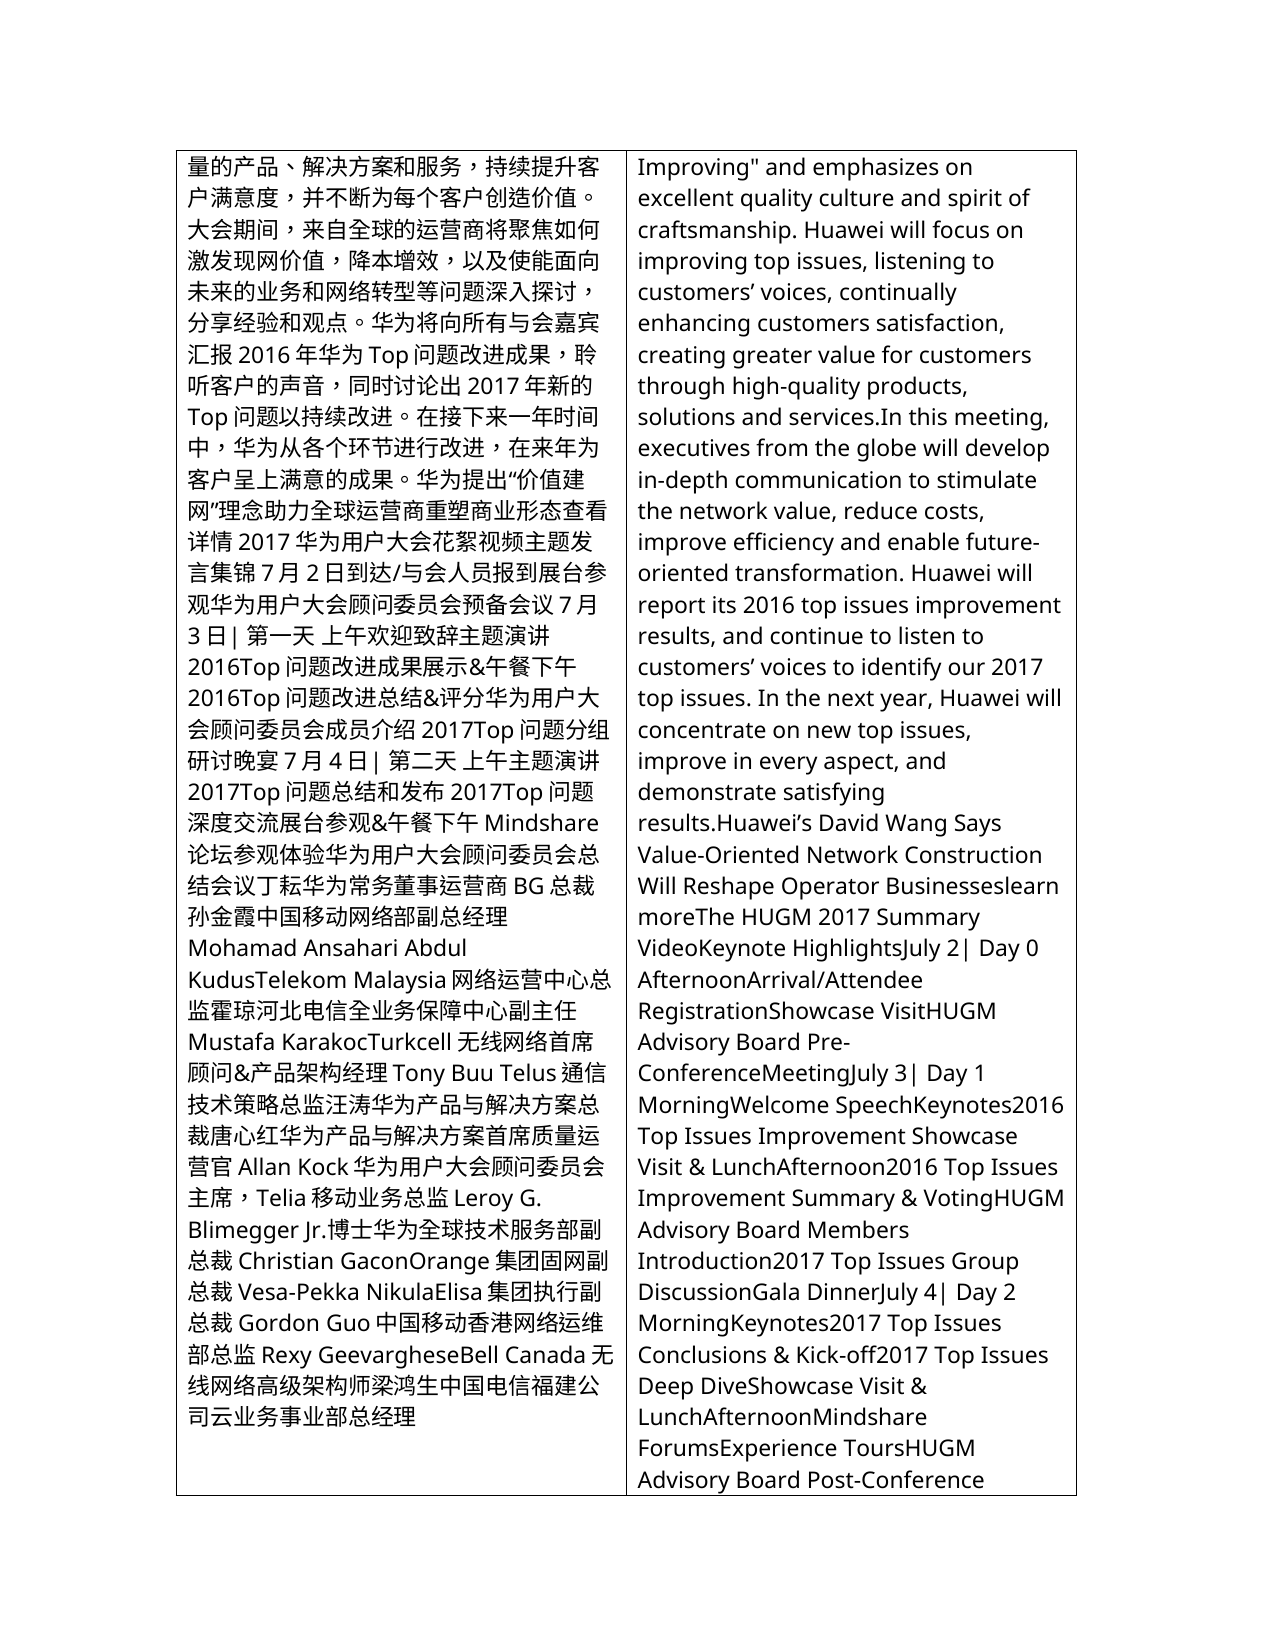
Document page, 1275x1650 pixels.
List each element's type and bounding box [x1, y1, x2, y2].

table_cell [627, 151, 1076, 1495]
table_cell [177, 151, 626, 1495]
